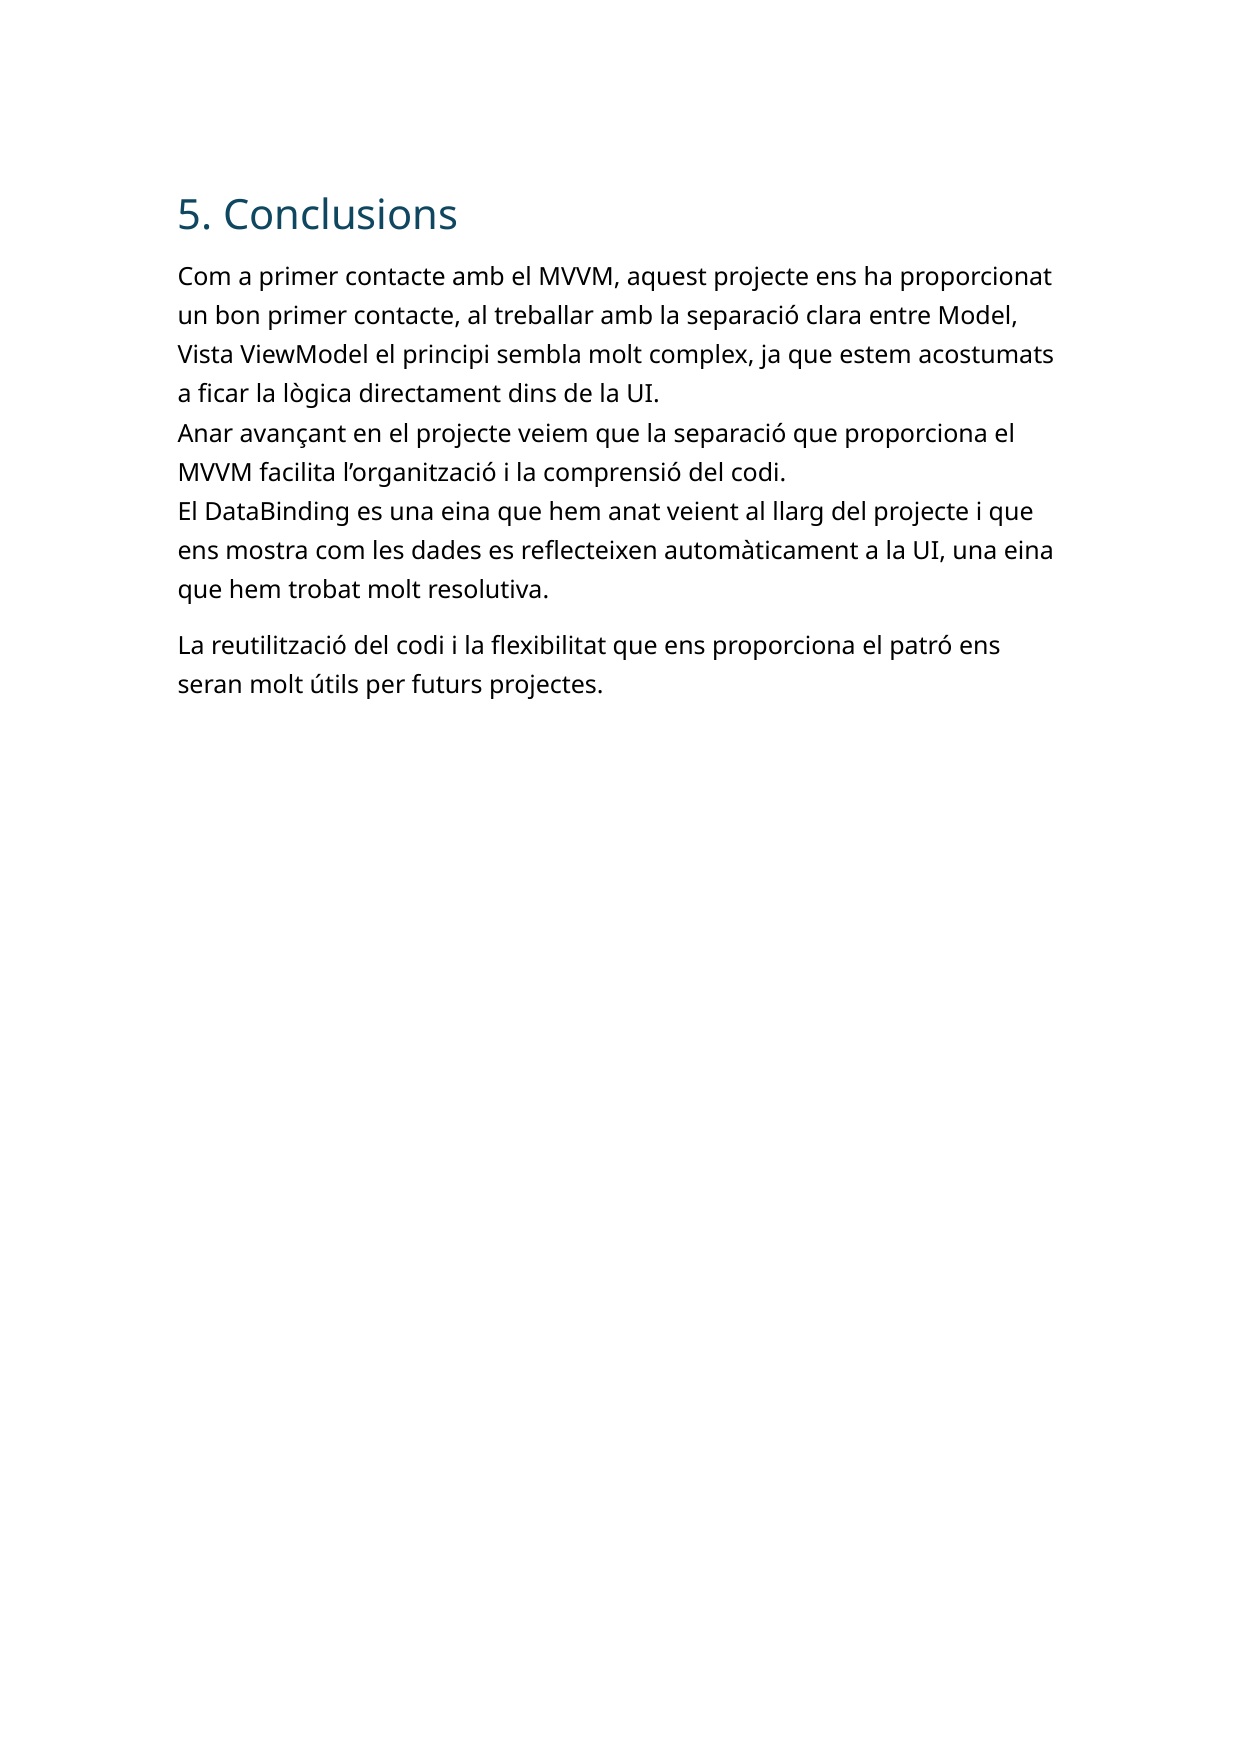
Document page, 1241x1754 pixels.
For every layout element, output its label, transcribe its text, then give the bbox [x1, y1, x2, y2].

subtitle 5. Conclusions [177, 185, 1063, 242]
text Com a primer contacte amb el MVVM, aquest projecte ens ha proporcionat un bon primer contacte, al treballar amb la separació clara entre Model, Vista ViewModel el principi sembla molt complex, ja que estem acostumats a ficar la lògica directament dins de la UI. Anar avançant en el projecte veiem que la separació que proporciona el MVVM facilita l’organització i la comprensió del codi. El DataBinding es una eina que hem anat veient al llarg del projecte i que ens mostra com les dades es reflecteixen automàticament a la UI, una eina que hem trobat molt resolutiva. [177, 259, 1063, 606]
text La reutilització del codi i la flexibilitat que ens proporciona el patró ens seran molt útils per futurs projectes. [177, 628, 1063, 701]
